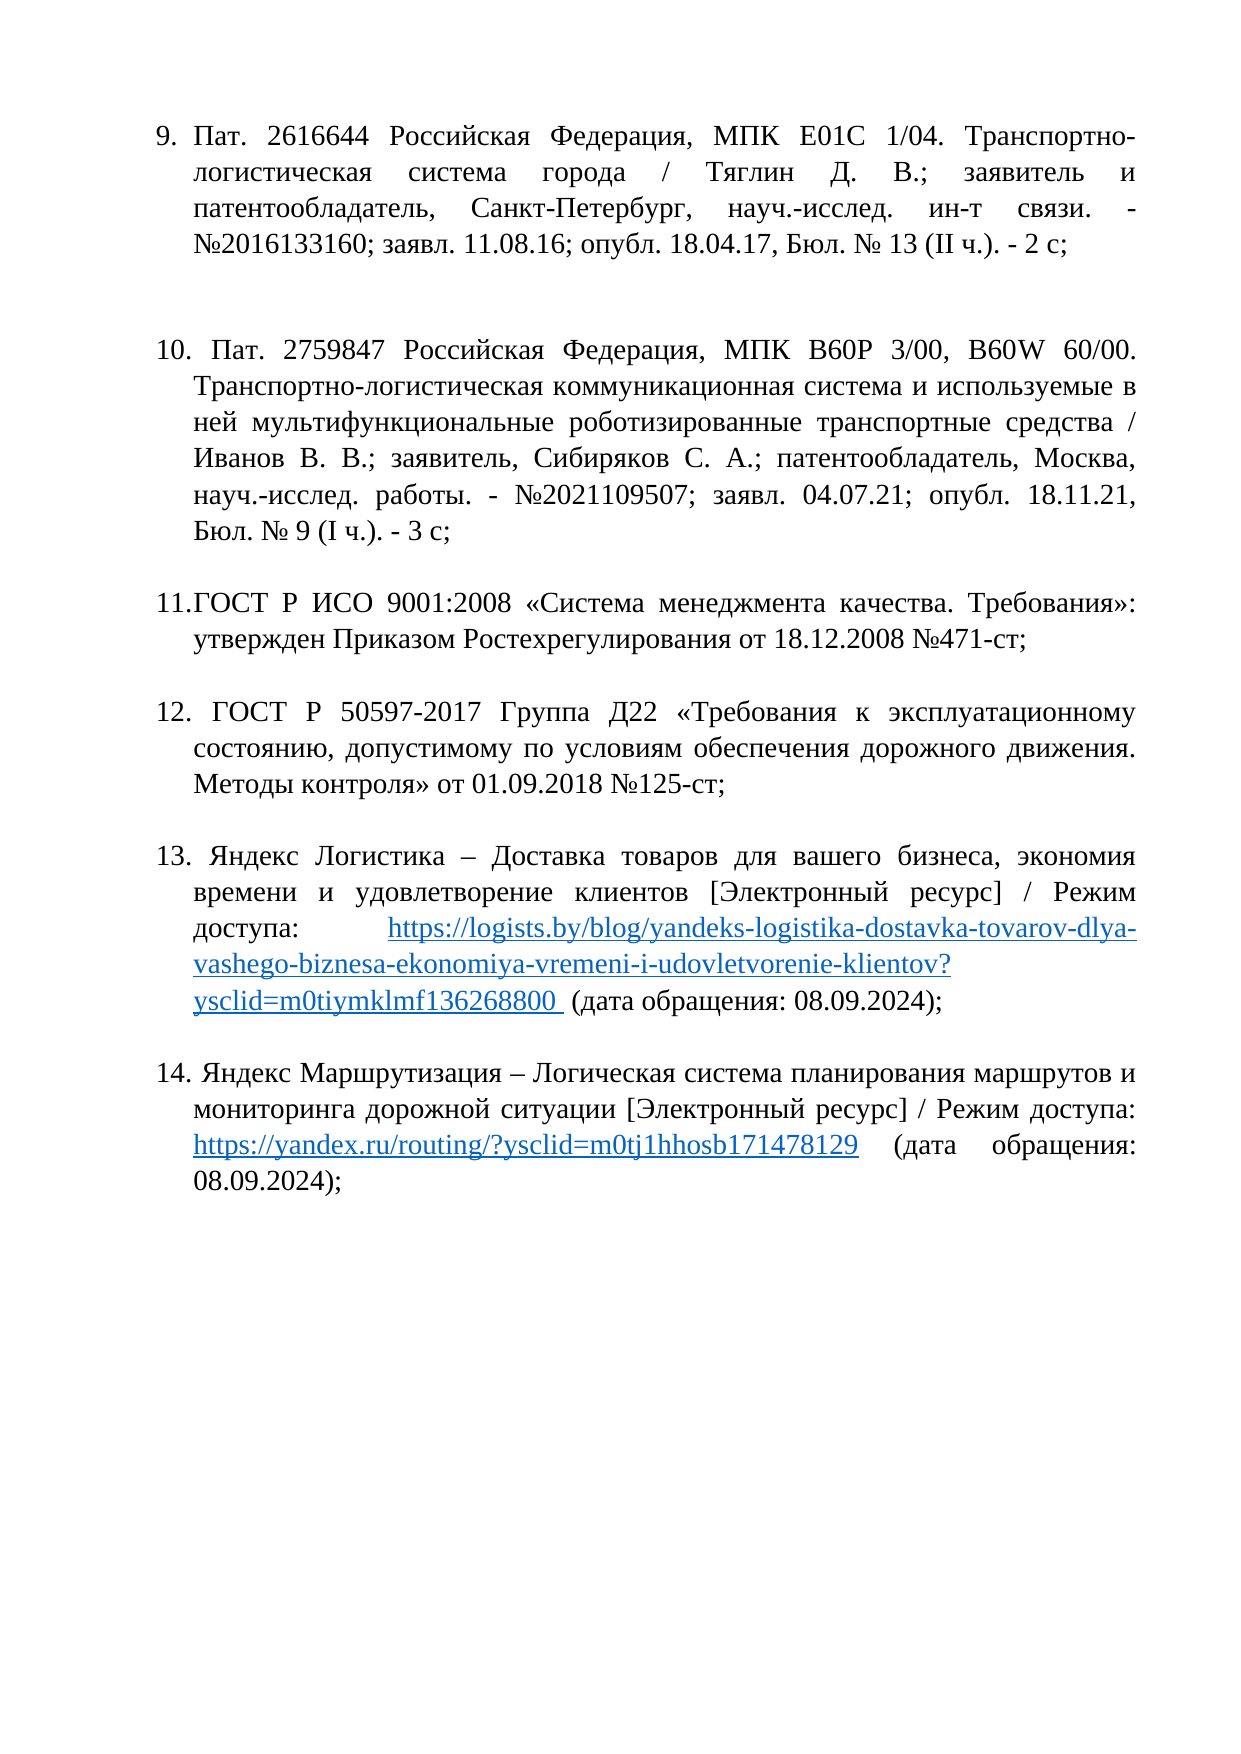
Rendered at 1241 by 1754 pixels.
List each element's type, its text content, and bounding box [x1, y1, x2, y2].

list Пат. 2616644 Российская Федерация, МПК Е01С 1/04. Транспортно-логистическая система города / Тяглин Д. В.; заявитель и патентообладатель, Санкт-Петербург, науч.-исслед. ин-т связи. - №2016133160; заявл. 11.08.16; опубл. 18.04.17, Бюл. № 13 (II ч.). - 2 с; [156, 118, 1137, 260]
list Пат. 2759847 Российская Федерация, МПК В60Р 3/00, В60W 60/00. Транспортно-логистическая коммуникационная система и используемые в ней мультифункциональные роботизированные транспортные средства / Иванов В. В.; заявитель, Сибиряков С. А.; патентообладатель, Москва, науч.-исслед. работы. - №2021109507; заявл. 04.07.21; опубл. 18.11.21, Бюл. № 9 (I ч.). - 3 с; [156, 332, 1137, 546]
list Яндекс Логистика – Доставка товаров для вашего бизнеса, экономия времени и удовлетворение клиентов [Электронный ресурс] / Режим доступа: https://logists.by/blog/yandeks-logistika-dostavka-tovarov-dlya-vashego-biznesa-ekonomiya-vremeni-i-udovletvorenie-klientov?ysclid=m0tiymklmf136268800 (дата обращения: 08.09.2024); [156, 838, 1137, 1016]
list ГОСТ Р ИСО 9001:2008 «Система менеджмента качества. Требования»: утвержден Приказом Ростехрегулирования от 18.12.2008 №471-ст; [156, 585, 1137, 655]
list Яндекс Маршрутизация – Логическая система планирования маршрутов и мониторинга дорожной ситуации [Электронный ресурс] / Режим доступа: https://yandex.ru/routing/?ysclid=m0tj1hhosb171478129 (дата обращения: 08.09.2024); [156, 1055, 1137, 1197]
list ГОСТ Р 50597-2017 Группа Д22 «Требования к эксплуатационному состоянию, допустимому по условиям обеспечения дорожного движения. Методы контроля» от 01.09.2018 №125-ст; [156, 694, 1137, 799]
